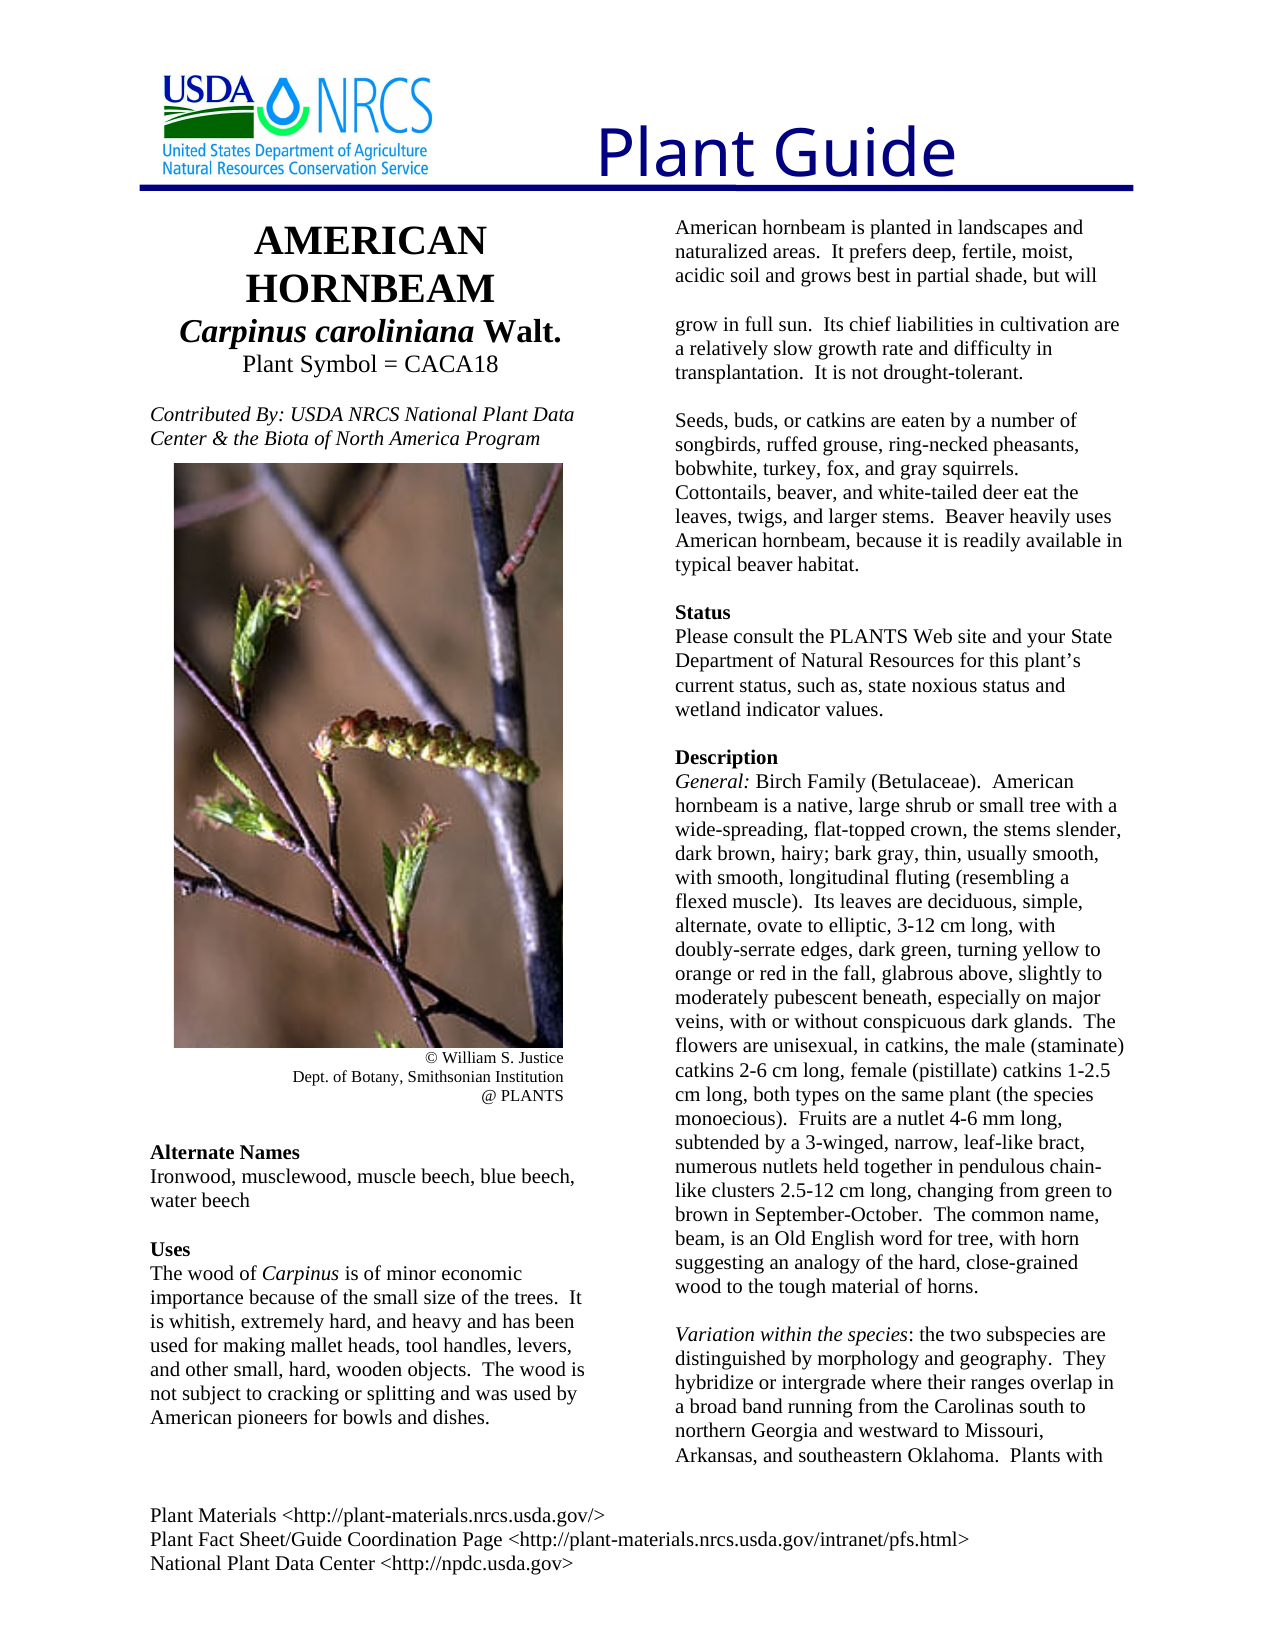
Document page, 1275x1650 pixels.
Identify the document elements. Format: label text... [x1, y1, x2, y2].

table_cell Carpinus caroliniana Walt. [141, 311, 600, 349]
text Ironwood, musclewood, muscle beech, blue beech, water beech [150, 1164, 600, 1212]
picture [173, 463, 563, 1048]
text The wood of Carpinus is of minor economic importance because of the small size of the trees. It is whitish, extremely hard, and heavy and has been used for making mallet heads, tool handles, levers, and other small, hard, wooden objects. The wood is not subject to cracking or splitting and was used by American pioneers for bowls and dishes. [150, 1261, 600, 1429]
subtitle Description [675, 745, 1125, 769]
table_cell Plant Symbol = CACA18 [141, 350, 600, 378]
picture [162, 75, 433, 177]
subtitle Status [675, 600, 1125, 624]
text grow in full sun. Its chief liabilities in cultivation are a relatively slow growth rate and difficulty in transplantation. It is not drought-tolerant. [675, 312, 1125, 384]
text Please consult the PLANTS Web site and your State Department of Natural Resources for this plant’s current status, such as, state noxious status and wetland indicator values. [675, 624, 1125, 721]
text Seeds, buds, or catkins are eaten by a number of songbirds, ruffed grouse, ring-necked pheasants, bobwhite, turkey, fox, and gray squirrels. Cottontails, beaver, and white-tailed deer eat the leaves, twigs, and larger stems. Beaver heavily uses American hornbeam, because it is readily available in typical beaver habitat. [675, 408, 1125, 576]
subtitle Uses [150, 1236, 600, 1261]
text American hornbeam is planted in landscapes and naturalized areas. It prefers deep, fertile, moist, acidic soil and grows best in partial shade, but will [675, 215, 1125, 287]
subtitle Contributed By: & the Biota of Program [150, 402, 600, 450]
subtitle Alternate Names [150, 1140, 600, 1164]
table_header american hornbeam [141, 215, 600, 311]
text General: Birch Family (Betulaceae). American hornbeam is a native, large shrub or small tree with a wide-spreading, flat-topped crown, the stems slender, dark brown, hairy; bark gray, thin, usually smooth, with smooth, longitudinal fluting (resembling a flexed muscle). Its leaves are deciduous, simple, alternate, ovate to elliptic, 3-12 cm long, with doubly-serrate edges, dark green, turning yellow to orange or red in the fall, glabrous above, slightly to moderately pubescent beneath, especially on major veins, with or without conspicuous dark glands. The flowers are unisexual, in catkins, the male (staminate) catkins 2-6 cm long, female (pistillate) catkins 1-2.5 cm long, both types on the same plant (the species monoecious). Fruits are a nutlet 4-6 mm long, subtended by a 3-winged, narrow, leaf-like bract, numerous nutlets held together in pendulous chain-like clusters 2.5-12 cm long, changing from green to brown in September-October. The common name, beam, is an Old English word for tree, with horn suggesting an analogy of the hard, close-grained wood to the tough material of horns. [675, 769, 1125, 1298]
